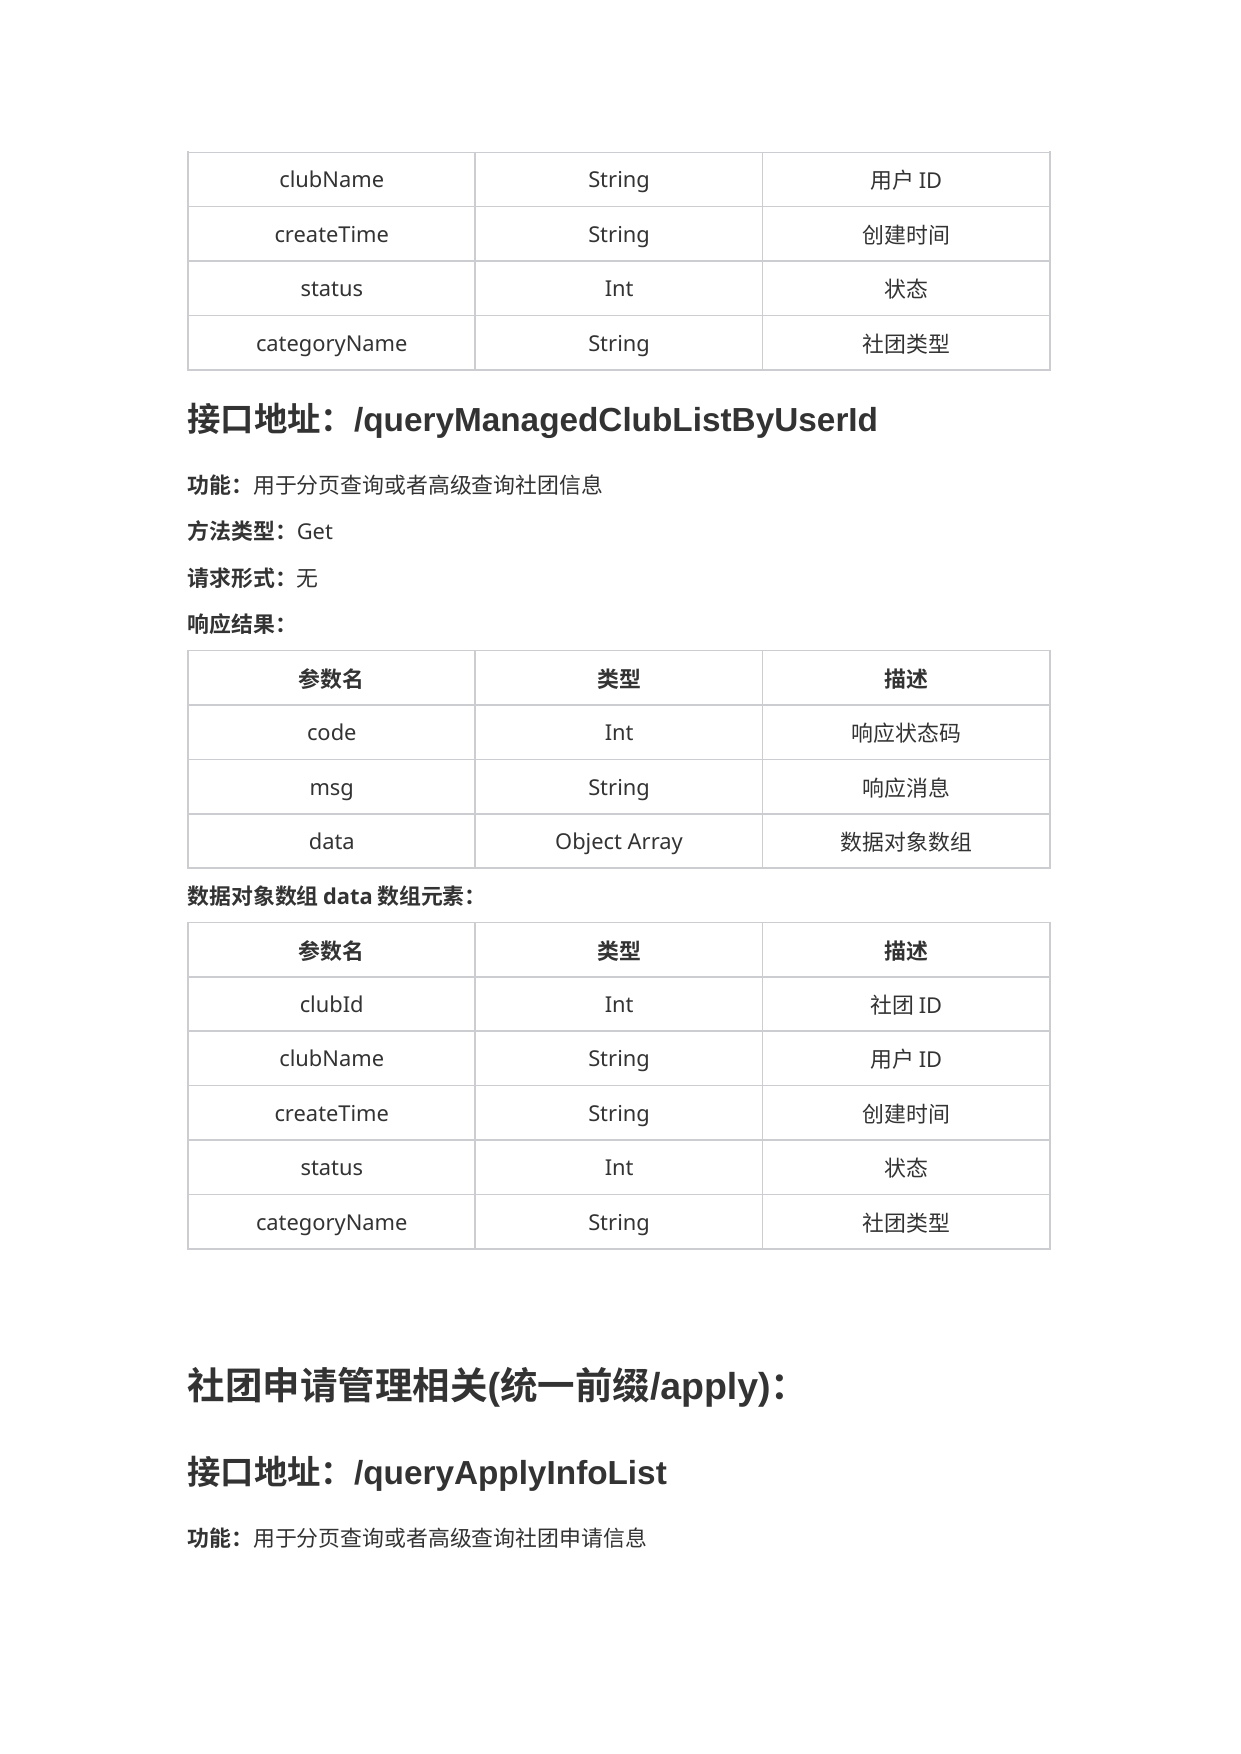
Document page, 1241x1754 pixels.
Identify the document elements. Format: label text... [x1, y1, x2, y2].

table_cell 响应状态码 [763, 706, 1049, 758]
table_cell 状态 [763, 1141, 1049, 1193]
table_cell 创建时间 [763, 207, 1049, 260]
table_cell status [189, 262, 474, 314]
table_cell 状态 [763, 262, 1049, 314]
table_cell Int [476, 978, 762, 1030]
table_cell String [476, 1032, 762, 1085]
table_header 参数名 [189, 651, 474, 704]
list 功能：用于分页查询或者高级查询社团信息 [187, 463, 1053, 504]
list 数据对象数组data数组元素： [187, 875, 1053, 915]
list 方法类型：Get [187, 510, 1053, 550]
subtitle 接口地址：/queryApplyInfoList [187, 1429, 1053, 1510]
table_cell String [476, 316, 762, 369]
list 响应结果： [187, 603, 1053, 643]
table_cell String [476, 760, 762, 813]
table_cell 社团类型 [763, 316, 1049, 369]
subtitle 接口地址：/queryManagedClubListByUserId [187, 377, 1053, 457]
list 请求形式：无 [187, 557, 1053, 597]
table_cell String [476, 1195, 762, 1248]
table_cell String [476, 153, 762, 206]
table_header 参数名 [189, 923, 474, 976]
table_cell clubId [189, 978, 474, 1030]
table_cell Int [476, 706, 762, 758]
table_cell status [189, 1141, 474, 1193]
table_header 描述 [763, 923, 1049, 976]
table_cell code [189, 706, 474, 758]
table_header 描述 [763, 651, 1049, 704]
list 功能：用于分页查询或者高级查询社团申请信息 [187, 1516, 1053, 1557]
table_cell Object Array [476, 815, 762, 867]
table_cell createTime [189, 207, 474, 260]
table_cell msg [189, 760, 474, 813]
table_cell 数据对象数组 [763, 815, 1049, 867]
table_cell categoryName [189, 316, 474, 369]
table_cell 社团ID [763, 978, 1049, 1030]
table_cell Int [476, 262, 762, 314]
table_cell data [189, 815, 474, 867]
table_cell 响应消息 [763, 760, 1049, 813]
subtitle 社团申请管理相关(统一前缀/apply)： [187, 1343, 1053, 1423]
table_cell String [476, 207, 762, 260]
table_cell clubName [189, 153, 474, 206]
table_cell 用户ID [763, 1032, 1049, 1085]
table_cell 社团类型 [763, 1195, 1049, 1248]
table_cell clubName [189, 1032, 474, 1085]
table_cell createTime [189, 1086, 474, 1139]
table_cell 用户ID [763, 153, 1049, 206]
table_cell String [476, 1086, 762, 1139]
table_header 类型 [476, 923, 762, 976]
table_cell 创建时间 [763, 1086, 1049, 1139]
table_cell categoryName [189, 1195, 474, 1248]
table_cell Int [476, 1141, 762, 1193]
table_header 类型 [476, 651, 762, 704]
